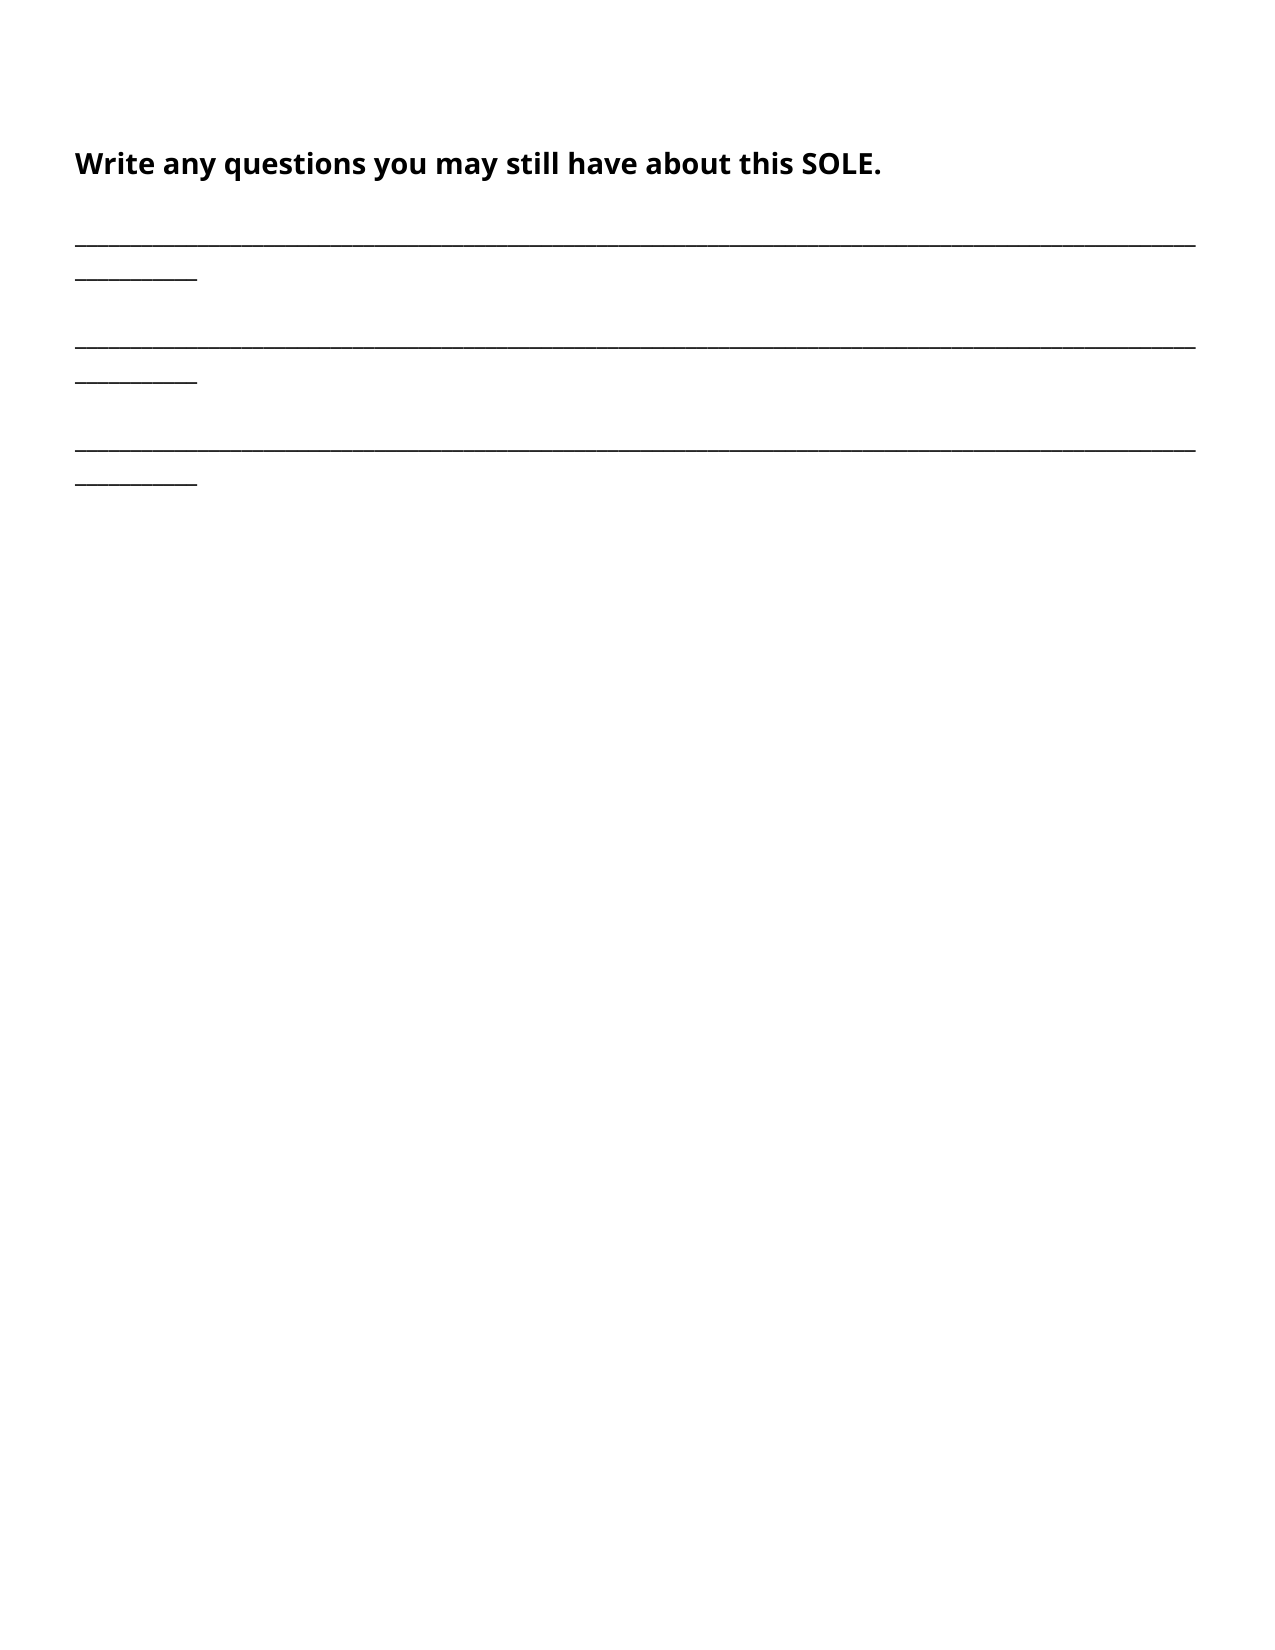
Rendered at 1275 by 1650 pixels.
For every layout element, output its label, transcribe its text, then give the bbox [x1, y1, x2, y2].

text ________________________________________________________________________________________________________________ [75, 421, 1200, 489]
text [75, 217, 1200, 285]
text Write any questions you may still have about this SOLE. [75, 143, 1200, 183]
text ________________________________________________________________________________________________________________ [75, 319, 1200, 387]
